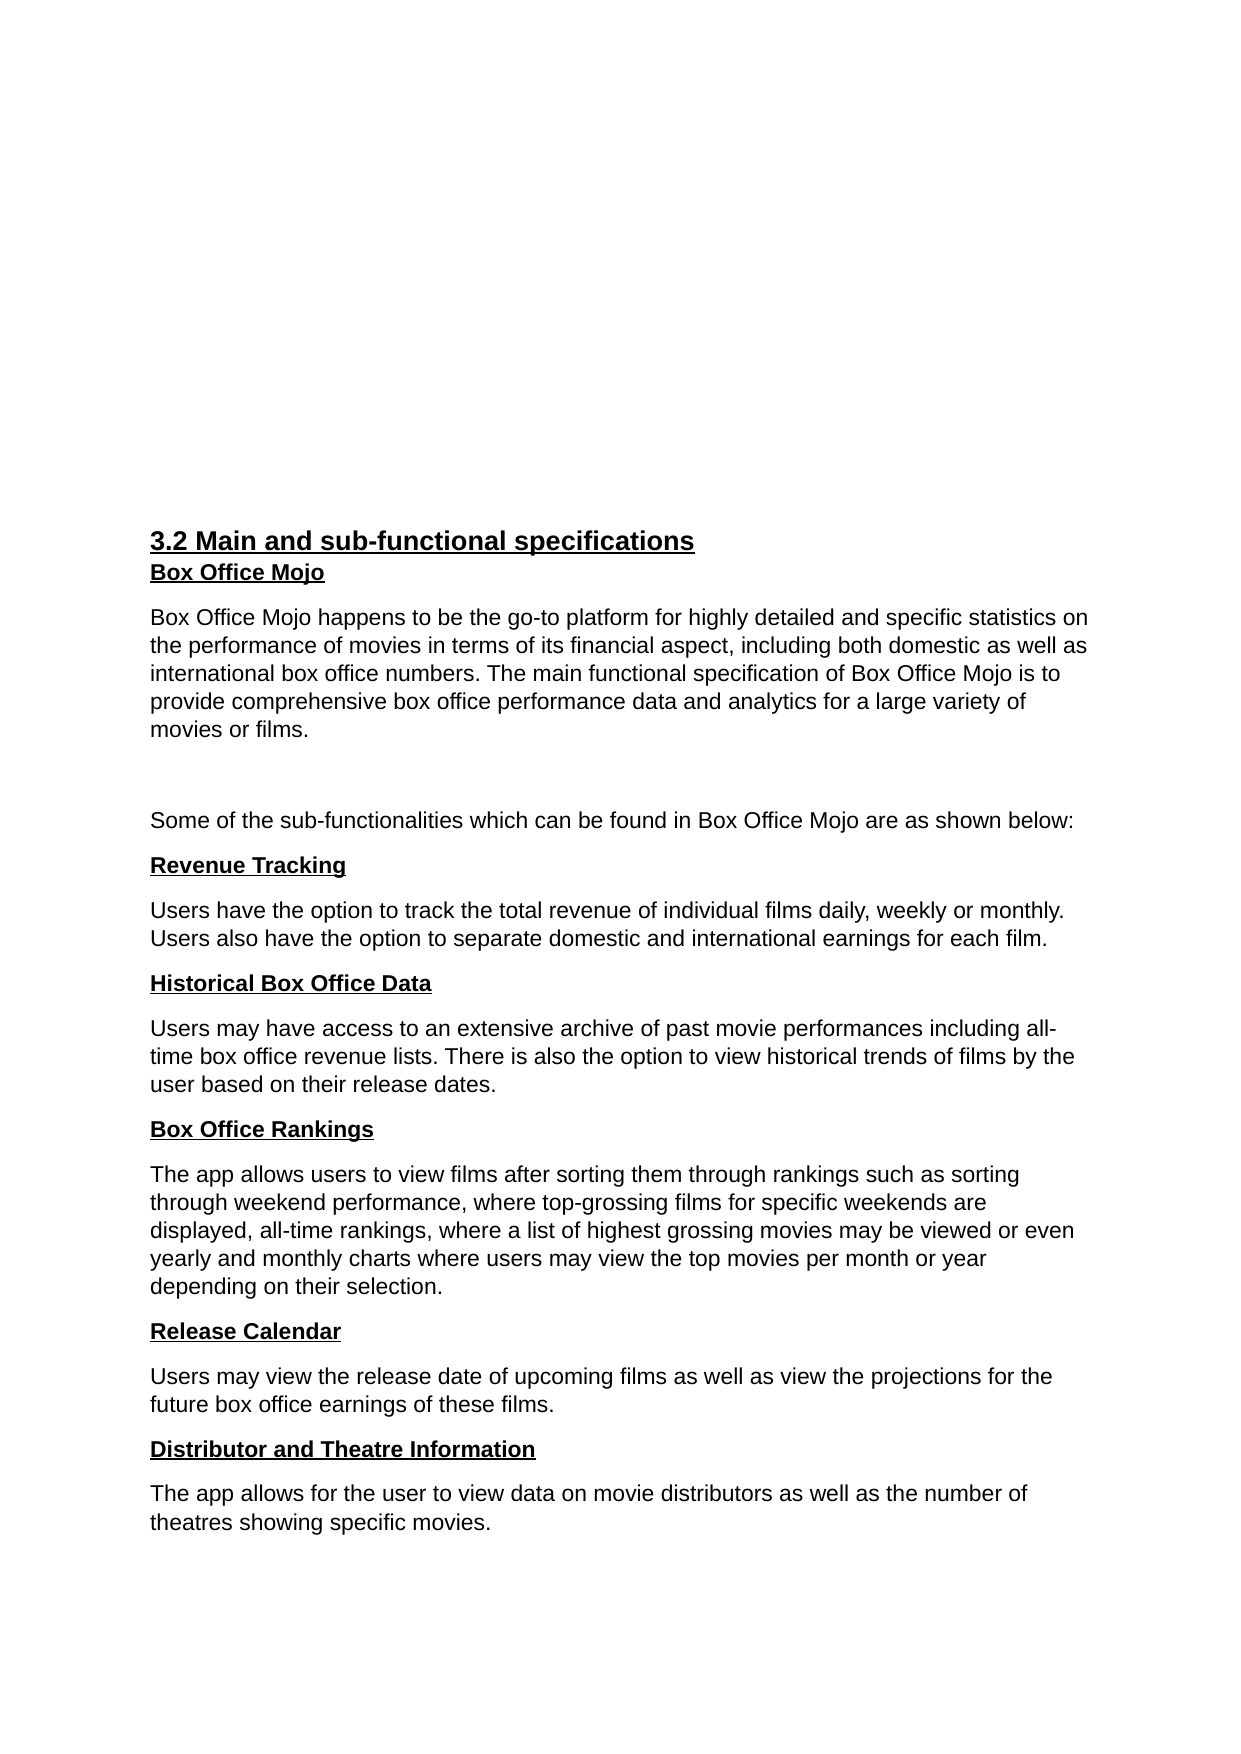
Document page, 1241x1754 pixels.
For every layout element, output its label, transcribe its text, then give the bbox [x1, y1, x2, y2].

text Release Calendar [150, 1318, 1090, 1344]
text Distributor and Theatre Information [150, 1436, 1090, 1462]
text Historical Box Office Data [150, 970, 1090, 996]
subtitle 3.2 Main and sub-functional specifications [150, 525, 1090, 556]
text Box Office Mojo [150, 559, 1090, 585]
text Revenue Tracking [150, 852, 1090, 878]
text Users may view the release date of upcoming films as well as view the projections for the future box office earnings of these films. [150, 1363, 1090, 1417]
text Users may have access to an extensive archive of past movie performances including all-time box office revenue lists. There is also the option to view historical trends of films by the user based on their release dates. [150, 1015, 1090, 1097]
text Box Office Mojo happens to be the go-to platform for highly detailed and specific statistics on the performance of movies in terms of its financial aspect, including both domestic as well as international box office numbers. The main functional specification of Box Office Mojo is to provide comprehensive box office performance data and analytics for a large variety of movies or films. [150, 603, 1090, 742]
text The app allows users to view films after sorting them through rankings such as sorting through weekend performance, where top-grossing films for specific weekends are displayed, all-time rankings, where a list of highest grossing movies may be viewed or even yearly and monthly charts where users may view the top movies per month or year depending on their selection. [150, 1161, 1090, 1299]
text Box Office Rankings [150, 1116, 1090, 1142]
text The app allows for the user to view data on movie distributors as well as the number of theatres showing specific movies. [150, 1480, 1090, 1535]
text Some of the sub-functionalities which can be found in Box Office Mojo are as shown below: [150, 807, 1090, 834]
text Users have the option to track the total revenue of individual films daily, weekly or monthly. Users also have the option to separate domestic and international earnings for each film. [150, 897, 1090, 951]
